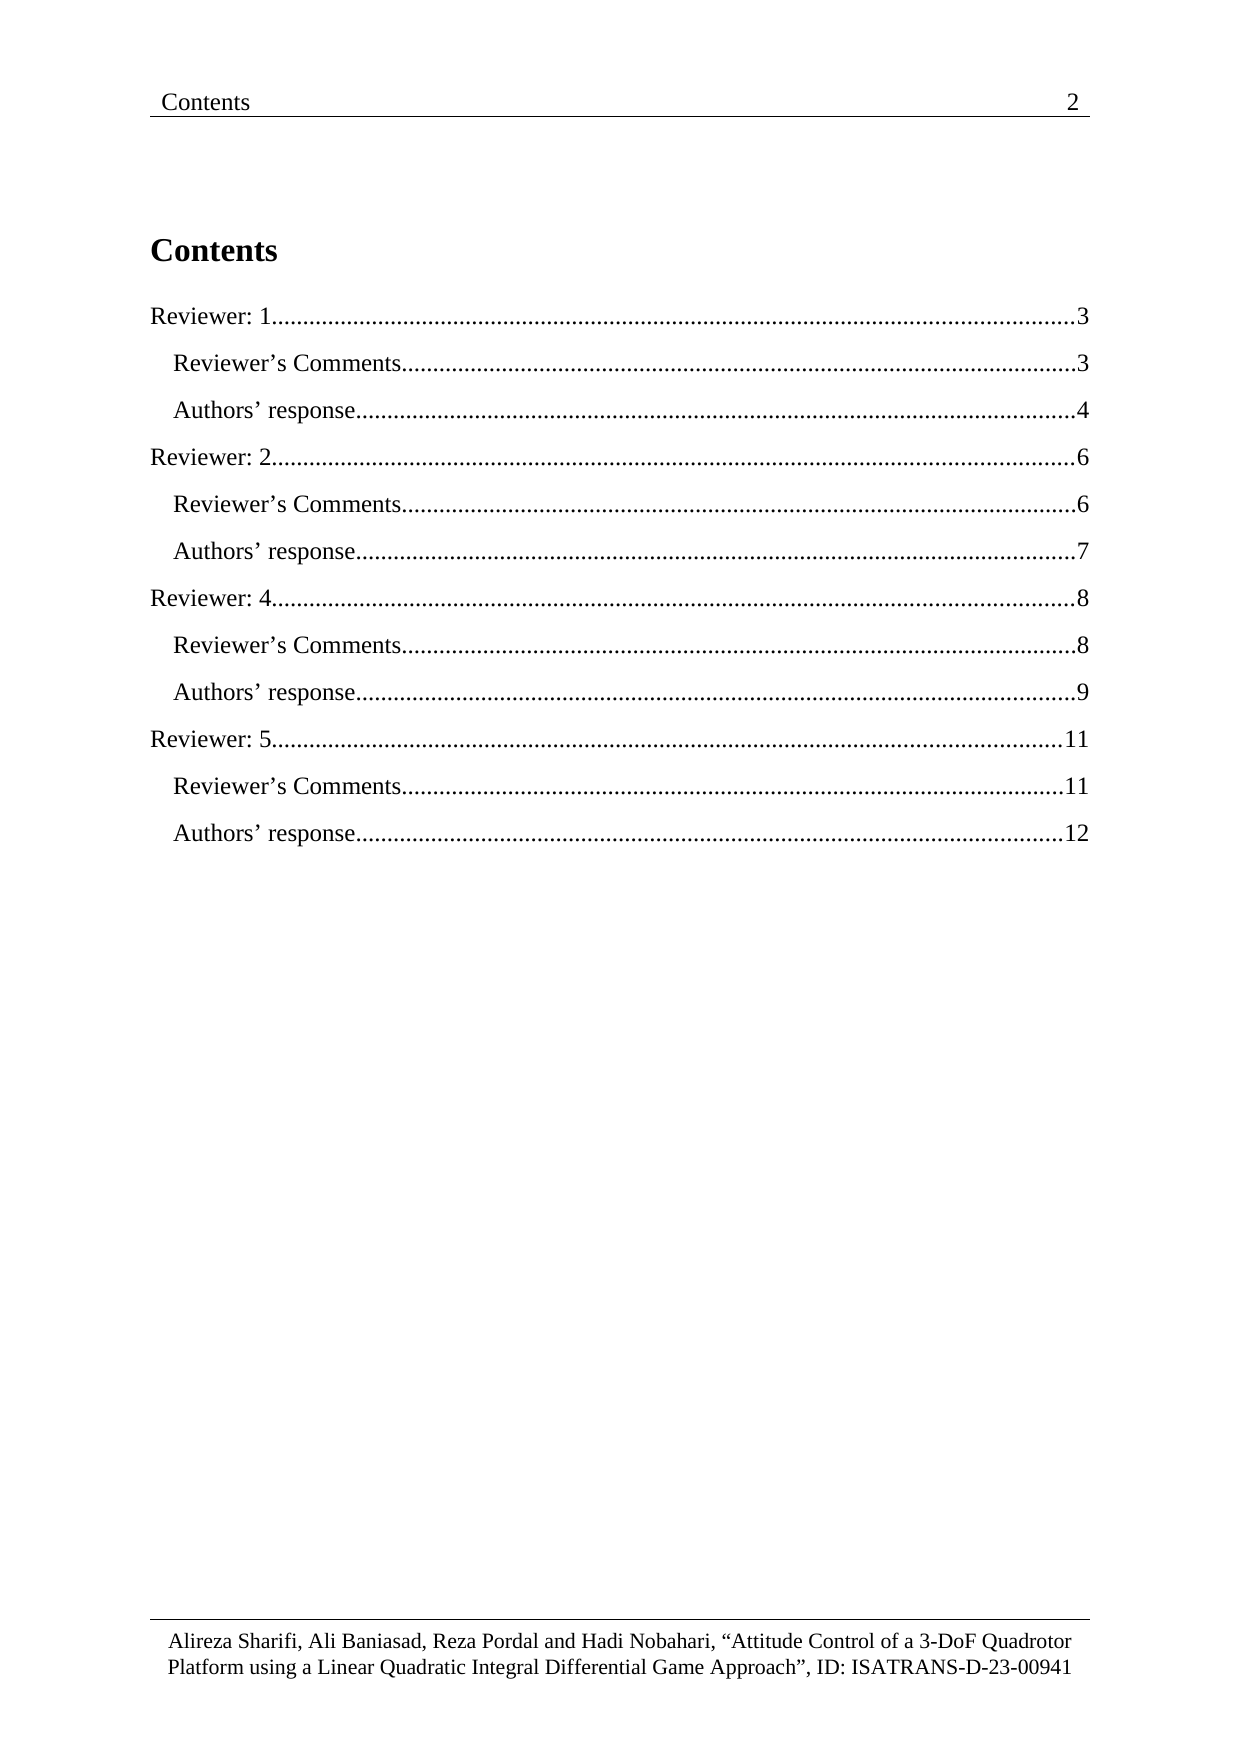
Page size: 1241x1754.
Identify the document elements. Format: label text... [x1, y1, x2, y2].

text Authors’ response 9 [173, 677, 1090, 706]
text Reviewer: 1 3 [150, 301, 1090, 330]
text Authors’ response 7 [173, 536, 1090, 565]
text Reviewer: 5 11 [150, 724, 1090, 753]
text Reviewer’s Comments 3 [173, 348, 1090, 377]
text Reviewer: 2 6 [150, 442, 1090, 471]
text Reviewer’s Comments 6 [173, 489, 1090, 518]
subtitle Contents [150, 231, 1090, 269]
text Reviewer’s Comments 11 [173, 771, 1090, 800]
text Reviewer’s Comments 8 [173, 630, 1090, 659]
text Authors’ response 12 [173, 818, 1090, 847]
text Reviewer: 4 8 [150, 583, 1090, 612]
text Authors’ response 4 [173, 395, 1090, 424]
